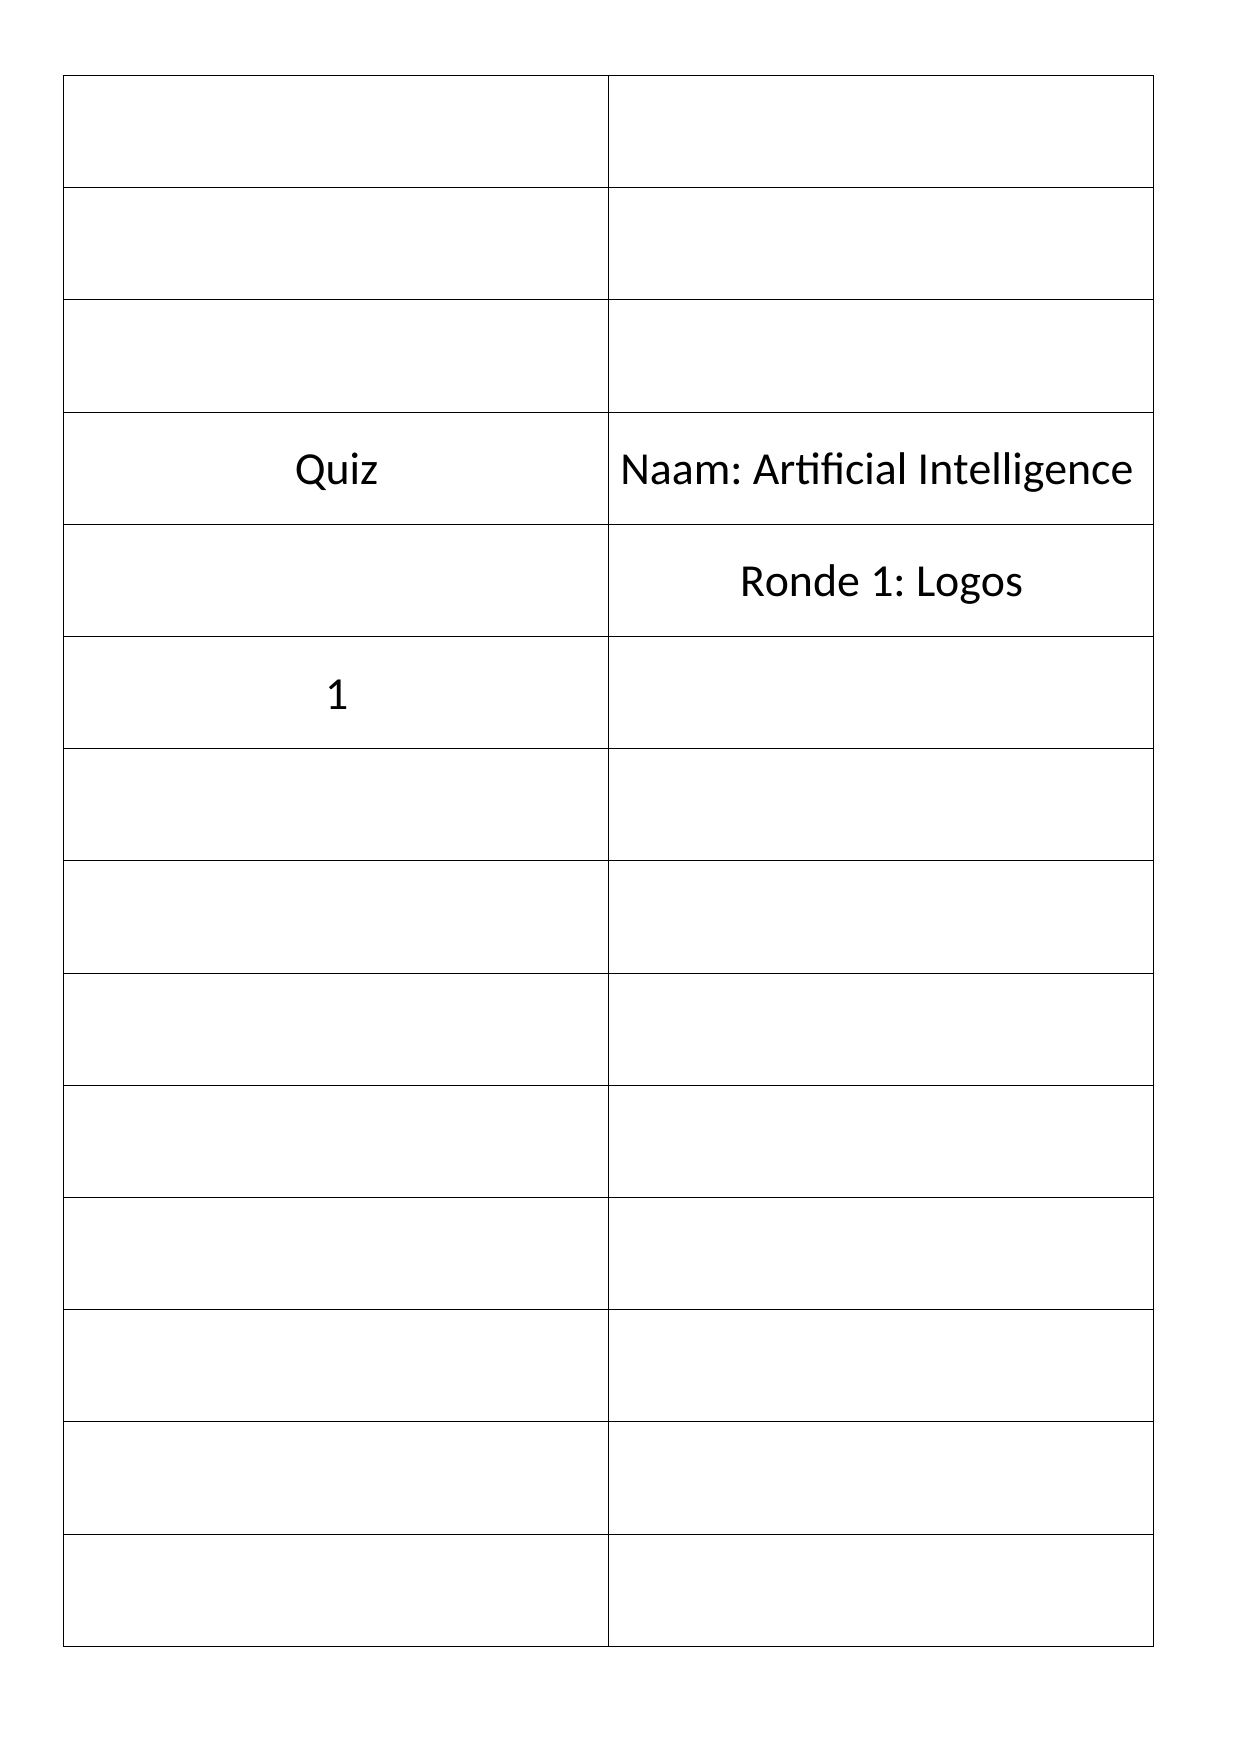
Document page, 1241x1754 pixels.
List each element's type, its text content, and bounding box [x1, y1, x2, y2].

table_header Quiz [64, 413, 608, 524]
table_cell [609, 300, 1153, 412]
table_cell [609, 861, 1153, 972]
table_cell [609, 1535, 1153, 1646]
table_cell [64, 188, 608, 299]
table_cell [609, 1086, 1153, 1197]
table_cell [64, 1198, 608, 1309]
table_cell [64, 300, 608, 412]
table_cell 1 [64, 637, 608, 748]
table_cell [609, 1310, 1153, 1421]
table_cell [64, 861, 608, 972]
table_cell [64, 1086, 608, 1197]
table_cell [609, 637, 1153, 748]
table_cell [609, 749, 1153, 860]
table_cell [64, 749, 608, 860]
table_cell [609, 76, 1153, 187]
table_cell [64, 1422, 608, 1533]
table_cell [609, 1198, 1153, 1309]
table_cell [64, 1310, 608, 1421]
table_cell Ronde 1: Logos [609, 525, 1153, 636]
table_header Naam: Artificial Intelligence [609, 413, 1153, 524]
table_cell [64, 525, 608, 636]
table_cell [64, 76, 608, 187]
table_cell [609, 188, 1153, 299]
table_cell [64, 974, 608, 1085]
table_cell [64, 1535, 608, 1646]
table_cell [609, 974, 1153, 1085]
table_cell [609, 1422, 1153, 1533]
